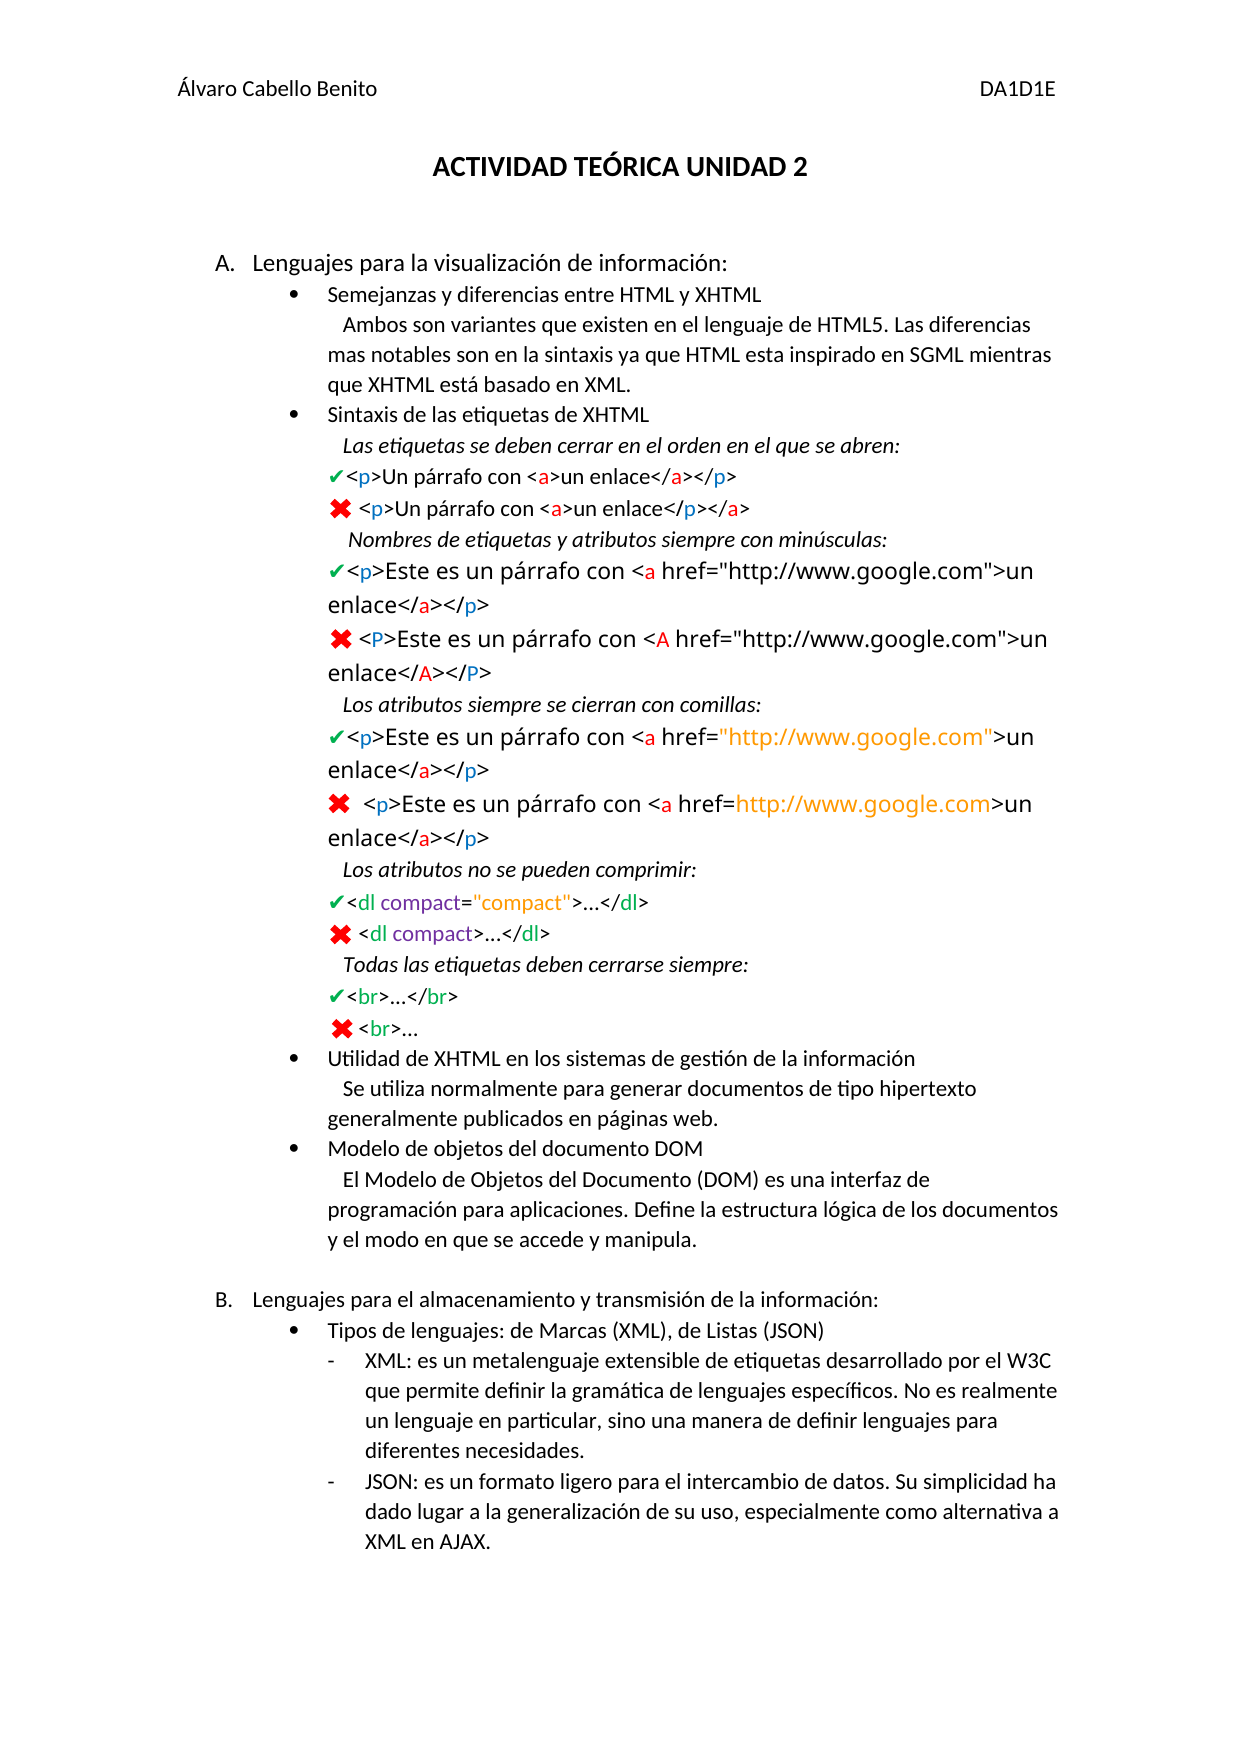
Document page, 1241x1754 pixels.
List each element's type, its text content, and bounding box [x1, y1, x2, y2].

list Todas las etiquetas deben cerrarse siempre: [327, 950, 1063, 978]
list Utilidad de XHTML en los sistemas de gestión de la información [290, 1044, 1063, 1072]
list Sintaxis de las etiquetas de XHTML [290, 401, 1063, 428]
list JSON: es un formato ligero para el intercambio de datos. Su simplicidad ha dado lugar a la generalización de su uso, especialmente como alternativa a XML en AJAX. [327, 1467, 1063, 1555]
list Semejanzas y diferencias entre HTML y XHTML [290, 280, 1063, 308]
list <dl compact>...</dl> [327, 919, 1063, 947]
list Tipos de lenguajes: de Marcas (XML), de Listas (JSON) [290, 1316, 1063, 1344]
list Las etiquetas se deben cerrar en el orden en el que se abren: [327, 431, 1063, 459]
list Lenguajes para la visualización de información: [215, 247, 1063, 277]
list ✔<p>Un párrafo con <a>un enlace</a></p> [358, 461, 1063, 491]
list ✔<dl compact="compact">...</dl> [346, 886, 1063, 917]
list Se utiliza normalmente para generar documentos de tipo hipertexto generalmente publicados en páginas web. [327, 1074, 1063, 1132]
list <p>Un párrafo con <a>un enlace</p></a> [684, 493, 1063, 523]
list <p>Un párrafo con <a>un enlace</p></a> [371, 493, 663, 523]
list El Modelo de Objetos del Documento (DOM) es una interfaz de programación para aplicaciones. Define la estructura lógica de los documentos y el modo en que se accede y manipula. [327, 1165, 1063, 1253]
list Los atributos siempre se cierran con comillas: [327, 690, 1063, 718]
list ✔<p>Este es un párrafo con <a href="http://www.google.com">un enlace</a></p> [327, 555, 1063, 620]
list Modelo de objetos del documento DOM [290, 1134, 1063, 1162]
list Lenguajes para el almacenamiento y transmisión de la información: [215, 1286, 1063, 1313]
list <br>... [327, 1014, 1063, 1042]
list ✔<br>...</br> [346, 980, 1063, 1011]
list Nombres de etiquetas y atributos siempre con minúsculas: [327, 525, 1063, 553]
list Los atributos no se pueden comprimir: [327, 856, 1063, 883]
text ACTIVIDAD TEÓRICA UNIDAD 2 [177, 148, 1063, 183]
list ✔<p>Este es un párrafo con <a href="http://www.google.com">un enlace</a></p> [327, 721, 1063, 786]
list <p>Este es un párrafo con <a href=http://www.google.com>un enlace</a></p> [327, 788, 1063, 853]
list <P>Este es un párrafo con <A href="http://www.google.com">un enlace</A></P> [327, 623, 1063, 688]
list Ambos son variantes que existen en el lenguaje de HTML5. Las diferencias mas notables son en la sintaxis ya que HTML esta inspirado en SGML mientras que XHTML está basado en XML. [327, 310, 1063, 398]
list XML: es un metalenguaje extensible de etiquetas desarrollado por el W3C que permite definir la gramática de lenguajes específicos. No es realmente un lenguaje en particular, sino una manera de definir lenguajes para diferentes necesidades. [327, 1346, 1063, 1464]
